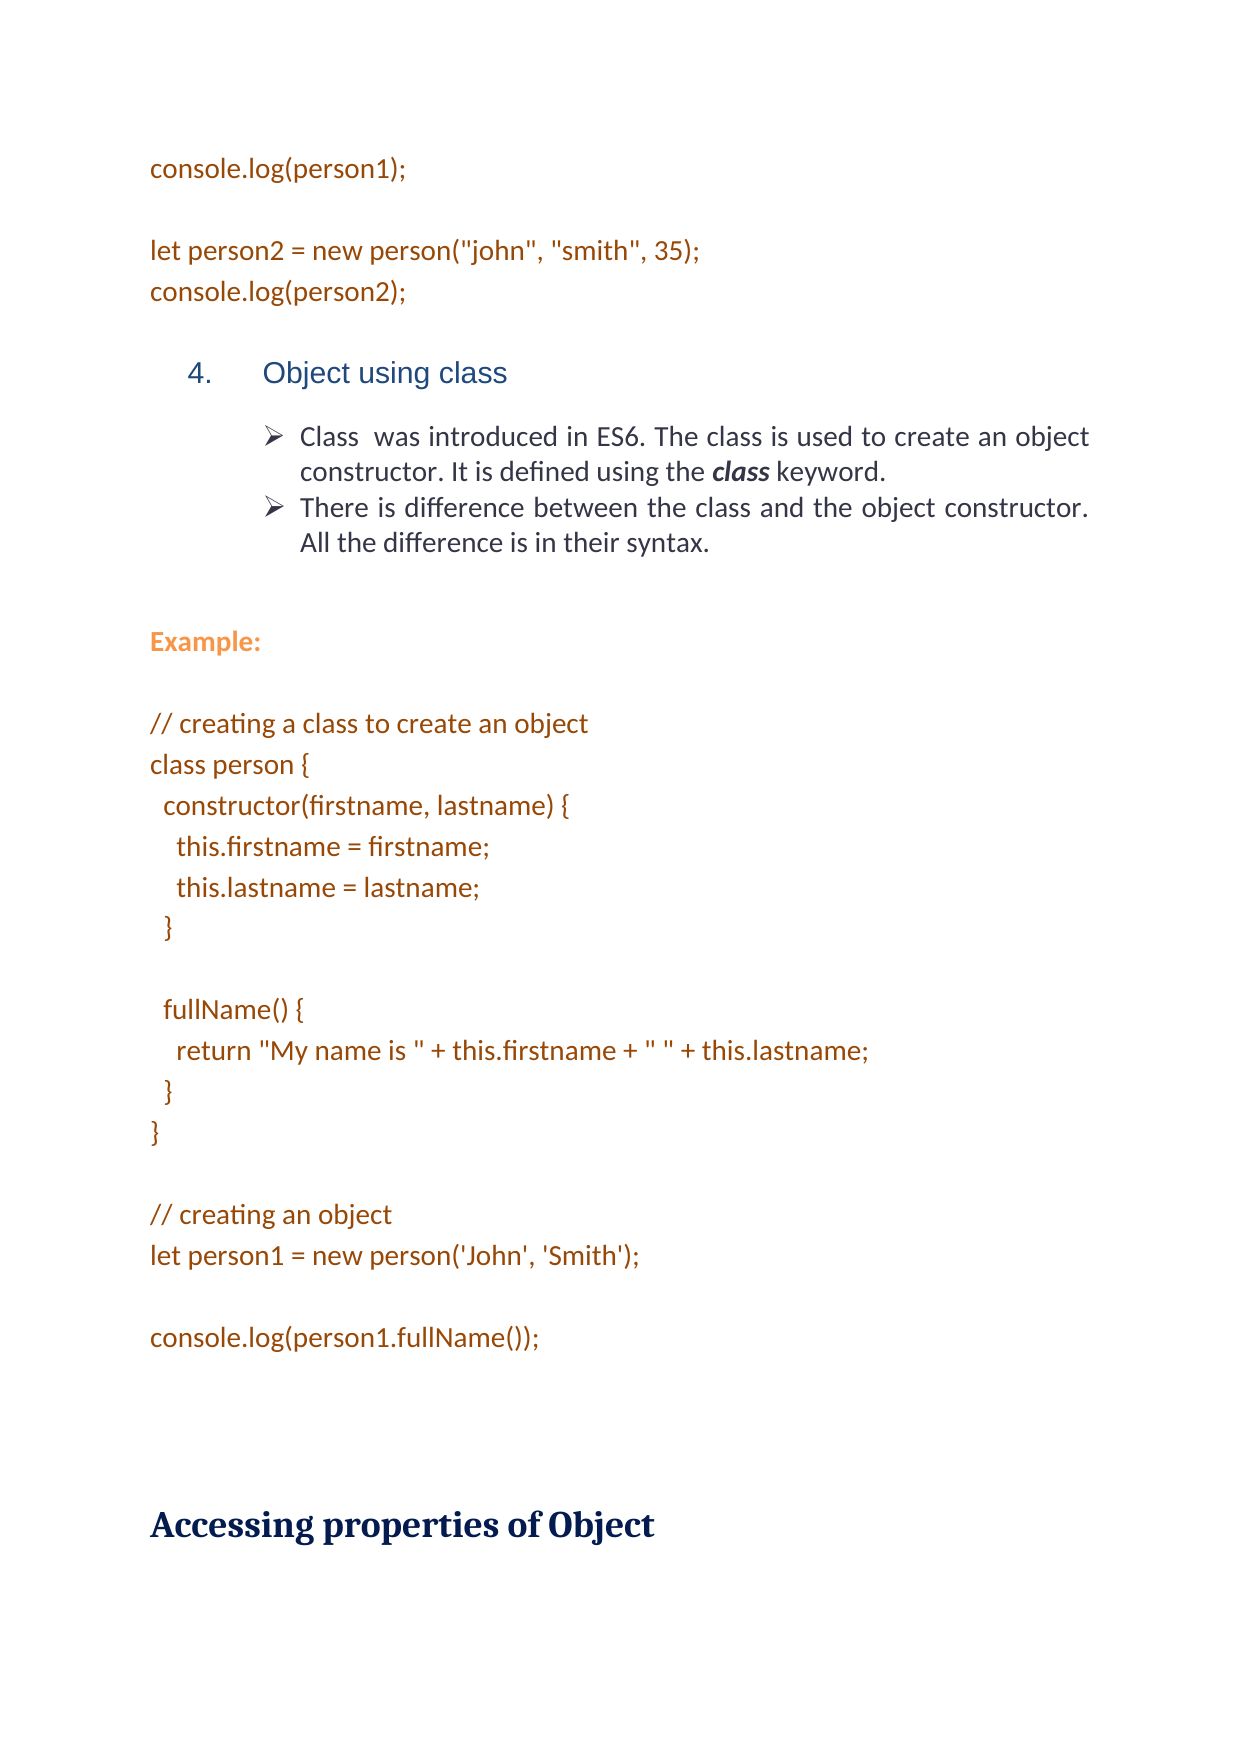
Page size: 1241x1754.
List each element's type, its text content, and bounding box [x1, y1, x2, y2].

text } [150, 1073, 1090, 1109]
list Class was introduced in ES6. The class is used to create an object constructor. It is defined using the class keyword. [262, 418, 1090, 489]
text } [150, 909, 1090, 945]
text } [150, 1114, 1090, 1150]
text // creating an object [150, 1196, 1090, 1232]
subtitle Accessing properties of Object [150, 1503, 1090, 1547]
text this.lastname = lastname; [150, 869, 1090, 904]
text console.log(person1); [150, 150, 1090, 186]
text Example: [150, 623, 1090, 659]
text return "My name is " + this.firstname + " " + this.lastname; [150, 1032, 1090, 1068]
text this.firstname = firstname; [150, 828, 1090, 863]
text // creating a class to create an object [150, 705, 1090, 741]
text fullName() { [150, 991, 1090, 1027]
text constructor(firstname, lastname) { [150, 787, 1090, 822]
text let person1 = new person('John', 'Smith'); [150, 1237, 1090, 1273]
list Object using class [187, 355, 1090, 389]
text console.log(person2); [150, 273, 1090, 308]
list There is difference between the class and the object constructor. All the difference is in their syntax. [262, 489, 1090, 560]
text console.log(person1.fullName()); [150, 1319, 1090, 1354]
text class person { [150, 746, 1090, 781]
text let person2 = new person("john", "smith", 35); [150, 232, 1090, 267]
